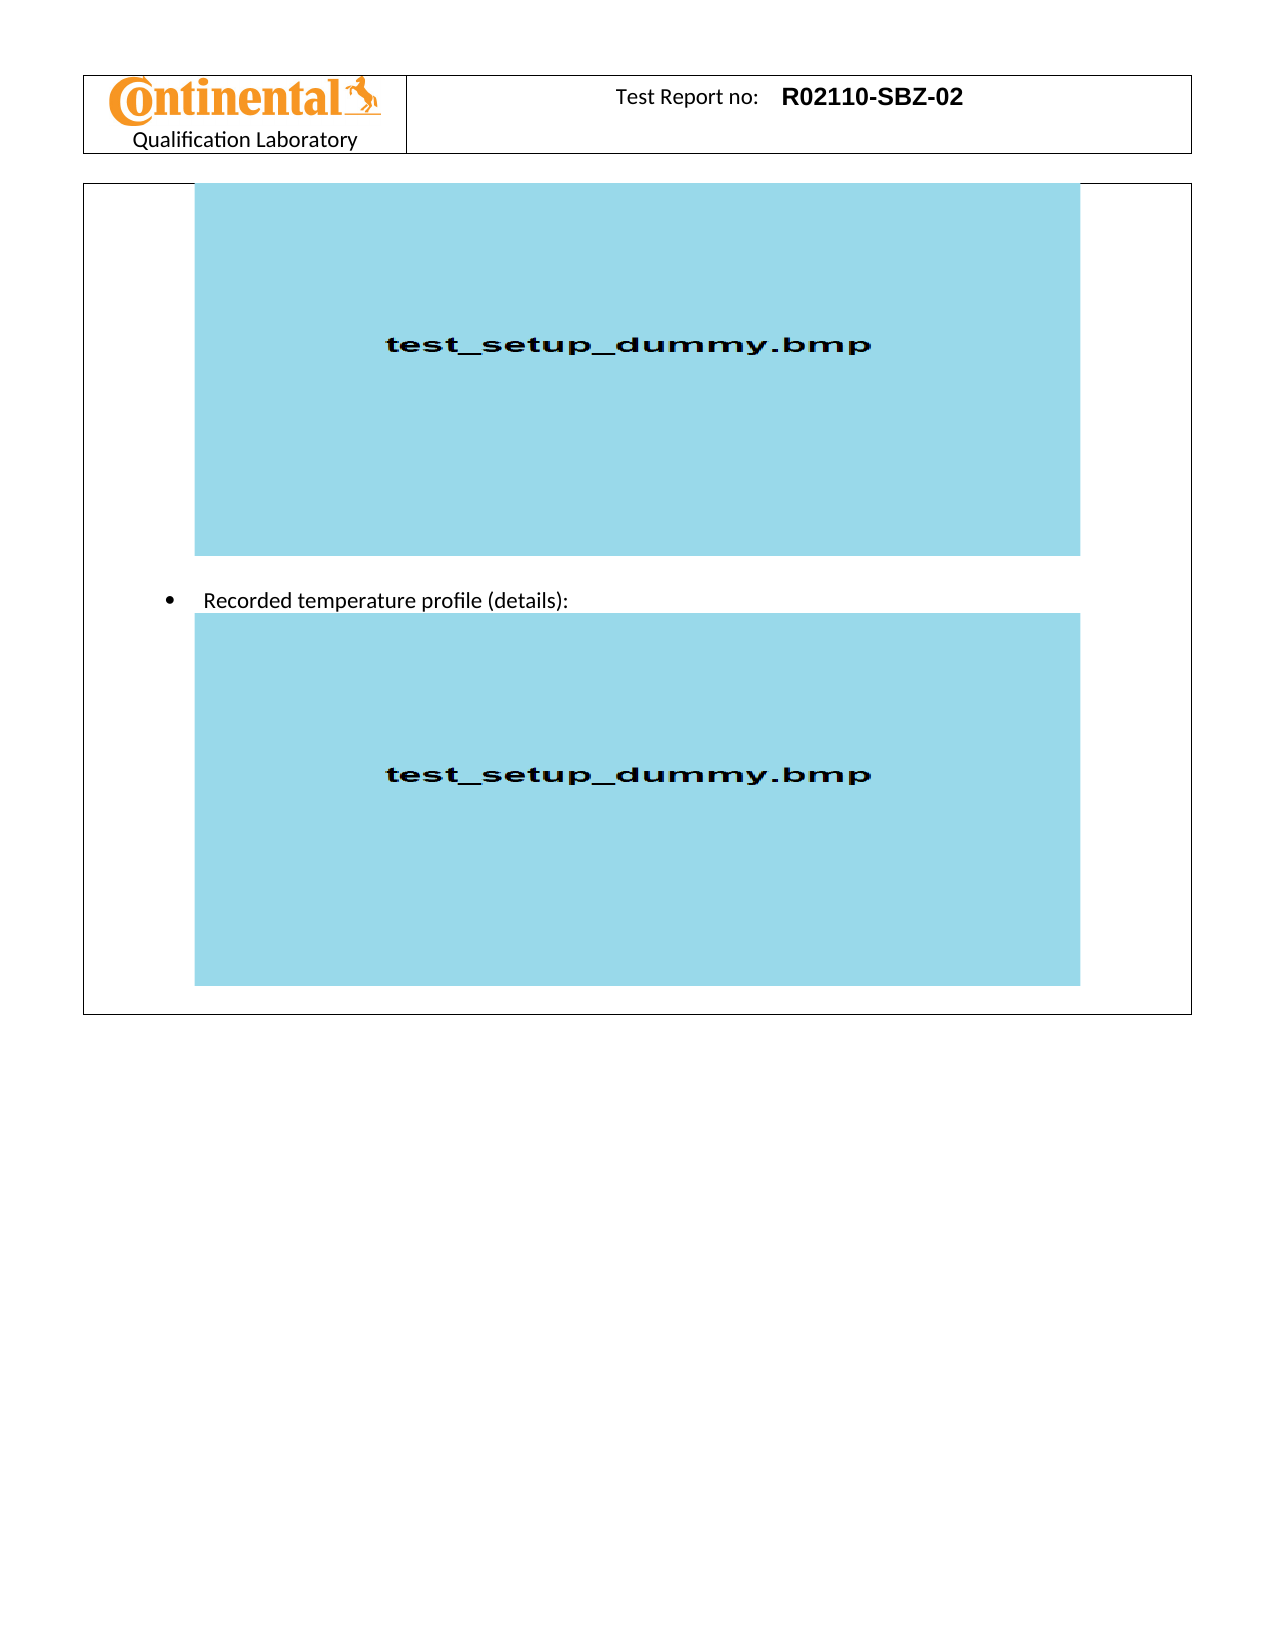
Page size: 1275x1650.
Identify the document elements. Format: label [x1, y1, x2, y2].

picture [194, 613, 1081, 986]
table_cell [84, 184, 1191, 1014]
picture [194, 183, 1081, 556]
picture [109, 76, 381, 126]
